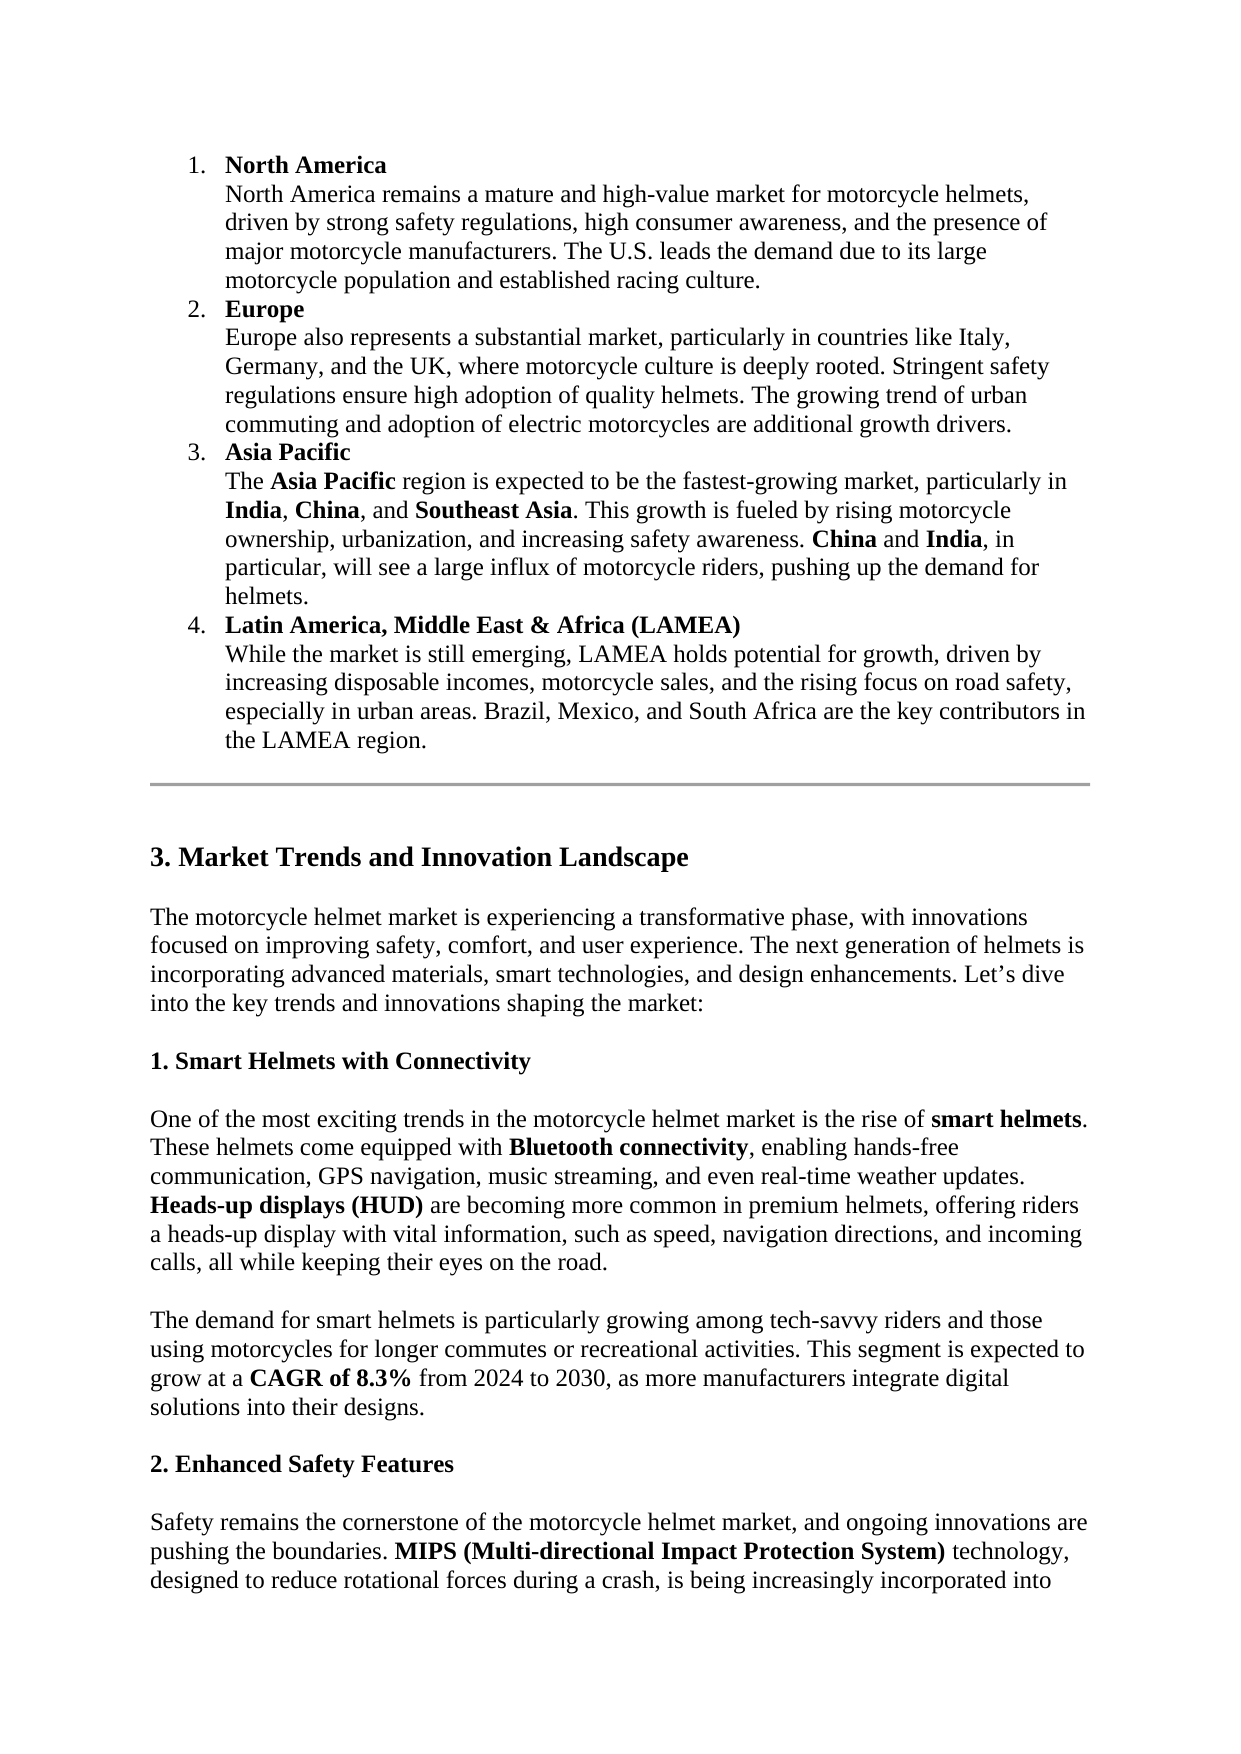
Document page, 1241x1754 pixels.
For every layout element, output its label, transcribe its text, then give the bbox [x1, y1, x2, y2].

list Europe Europe also represents a substantial market, particularly in countries like Italy, Germany, and the UK, where motorcycle culture is deeply rooted. Stringent safety regulations ensure high adoption of quality helmets. The growing trend of urban commuting and adoption of electric motorcycles are additional growth drivers. [187, 294, 1090, 437]
list North America North America remains a mature and high-value market for motorcycle helmets, driven by strong safety regulations, high consumer awareness, and the presence of major motorcycle manufacturers. The U.S. leads the demand due to its large motorcycle population and established racing culture. [187, 150, 1090, 294]
text The motorcycle helmet market is experiencing a transformative phase, with innovations focused on improving safety, comfort, and user experience. The next generation of helmets is incorporating advanced materials, smart technologies, and design enhancements. Let’s dive into the key trends and innovations shaping the market: [150, 902, 1090, 1017]
text 1. Smart Helmets with Connectivity [150, 1046, 1090, 1074]
list Asia Pacific The Asia Pacific region is expected to be the fastest-growing market, particularly in India, China, and Southeast Asia. This growth is fueled by rising motorcycle ownership, urbanization, and increasing safety awareness. China and India, in particular, will see a large influx of motorcycle riders, pushing up the demand for helmets. [187, 437, 1090, 610]
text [150, 1507, 1090, 1594]
text One of the most exciting trends in the motorcycle helmet market is the rise of smart helmets. These helmets come equipped with Bluetooth connectivity, enabling hands-free communication, GPS navigation, music streaming, and even real-time weather updates. Heads-up displays (HUD) are becoming more common in premium helmets, offering riders a heads-up display with vital information, such as speed, navigation directions, and incoming calls, all while keeping their eyes on the road. [150, 1104, 1090, 1276]
text 3. Market Trends and Innovation Landscape [150, 840, 1090, 872]
text 2. Enhanced Safety Features [150, 1449, 1090, 1478]
text The demand for smart helmets is particularly growing among tech-savvy riders and those using motorcycles for longer commutes or recreational activities. This segment is expected to grow at a CAGR of 8.3% from 2024 to 2030, as more manufacturers integrate digital solutions into their designs. [150, 1305, 1090, 1420]
list Latin America, Middle East & Africa (LAMEA) While the market is still emerging, LAMEA holds potential for growth, driven by increasing disposable incomes, motorcycle sales, and the rising focus on road safety, especially in urban areas. Brazil, Mexico, and South Africa are the key contributors in the LAMEA region. [187, 610, 1090, 754]
